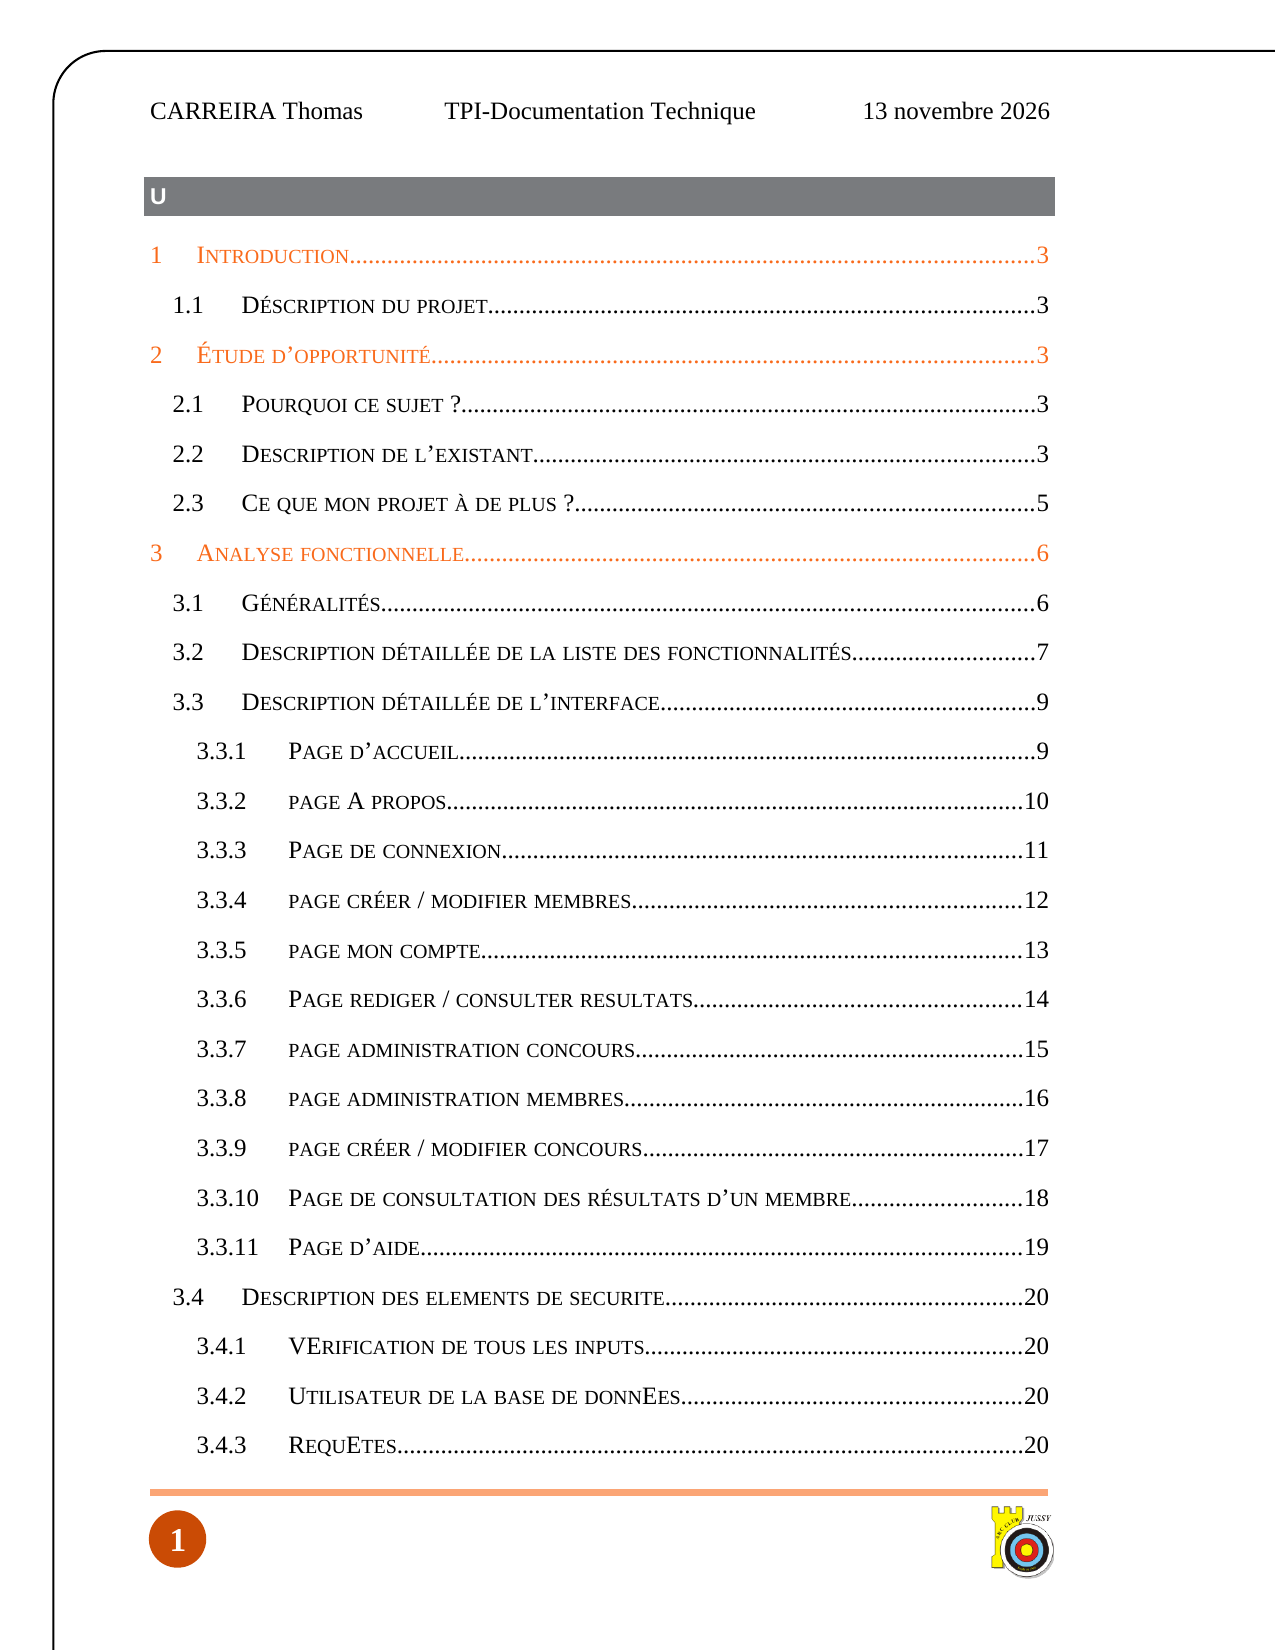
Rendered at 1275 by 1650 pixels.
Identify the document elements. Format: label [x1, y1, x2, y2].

picture [991, 1506, 1054, 1579]
